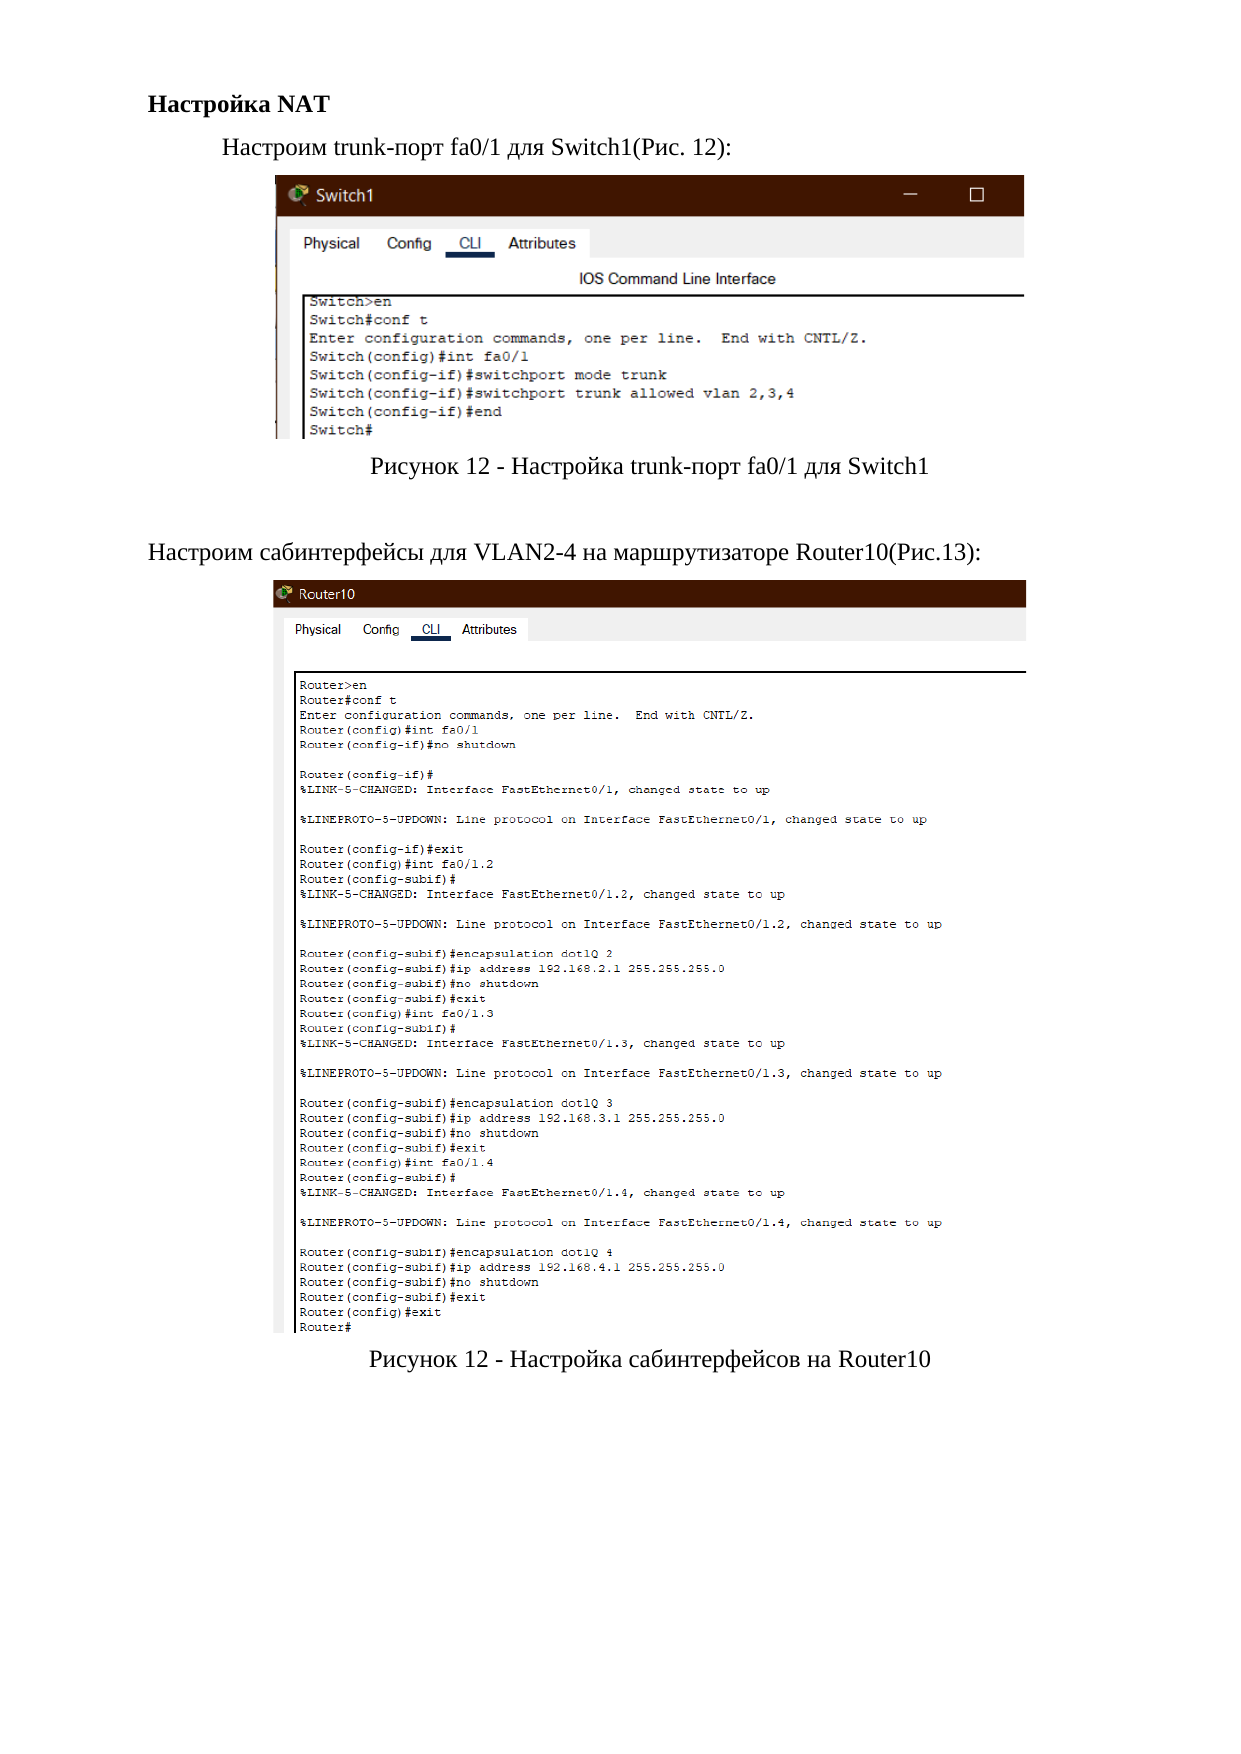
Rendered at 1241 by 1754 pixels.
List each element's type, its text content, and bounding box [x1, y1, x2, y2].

text Настройка NAT [148, 89, 1152, 117]
text Рисунок 12 - Настройка trunk-порт fa0/1 для Switch1 [148, 451, 1152, 480]
picture [275, 175, 1025, 439]
picture [273, 580, 1027, 1333]
text Рисунок 12 - Настройка сабинтерфейсов на Router10 [148, 1344, 1152, 1373]
text Настроим сабинтерфейсы для VLAN2-4 на маршрутизаторе Router10(Рис.13): [148, 537, 1152, 566]
text Настроим trunk-порт fa0/1 для Switch1(Рис. 12): [148, 132, 1152, 161]
